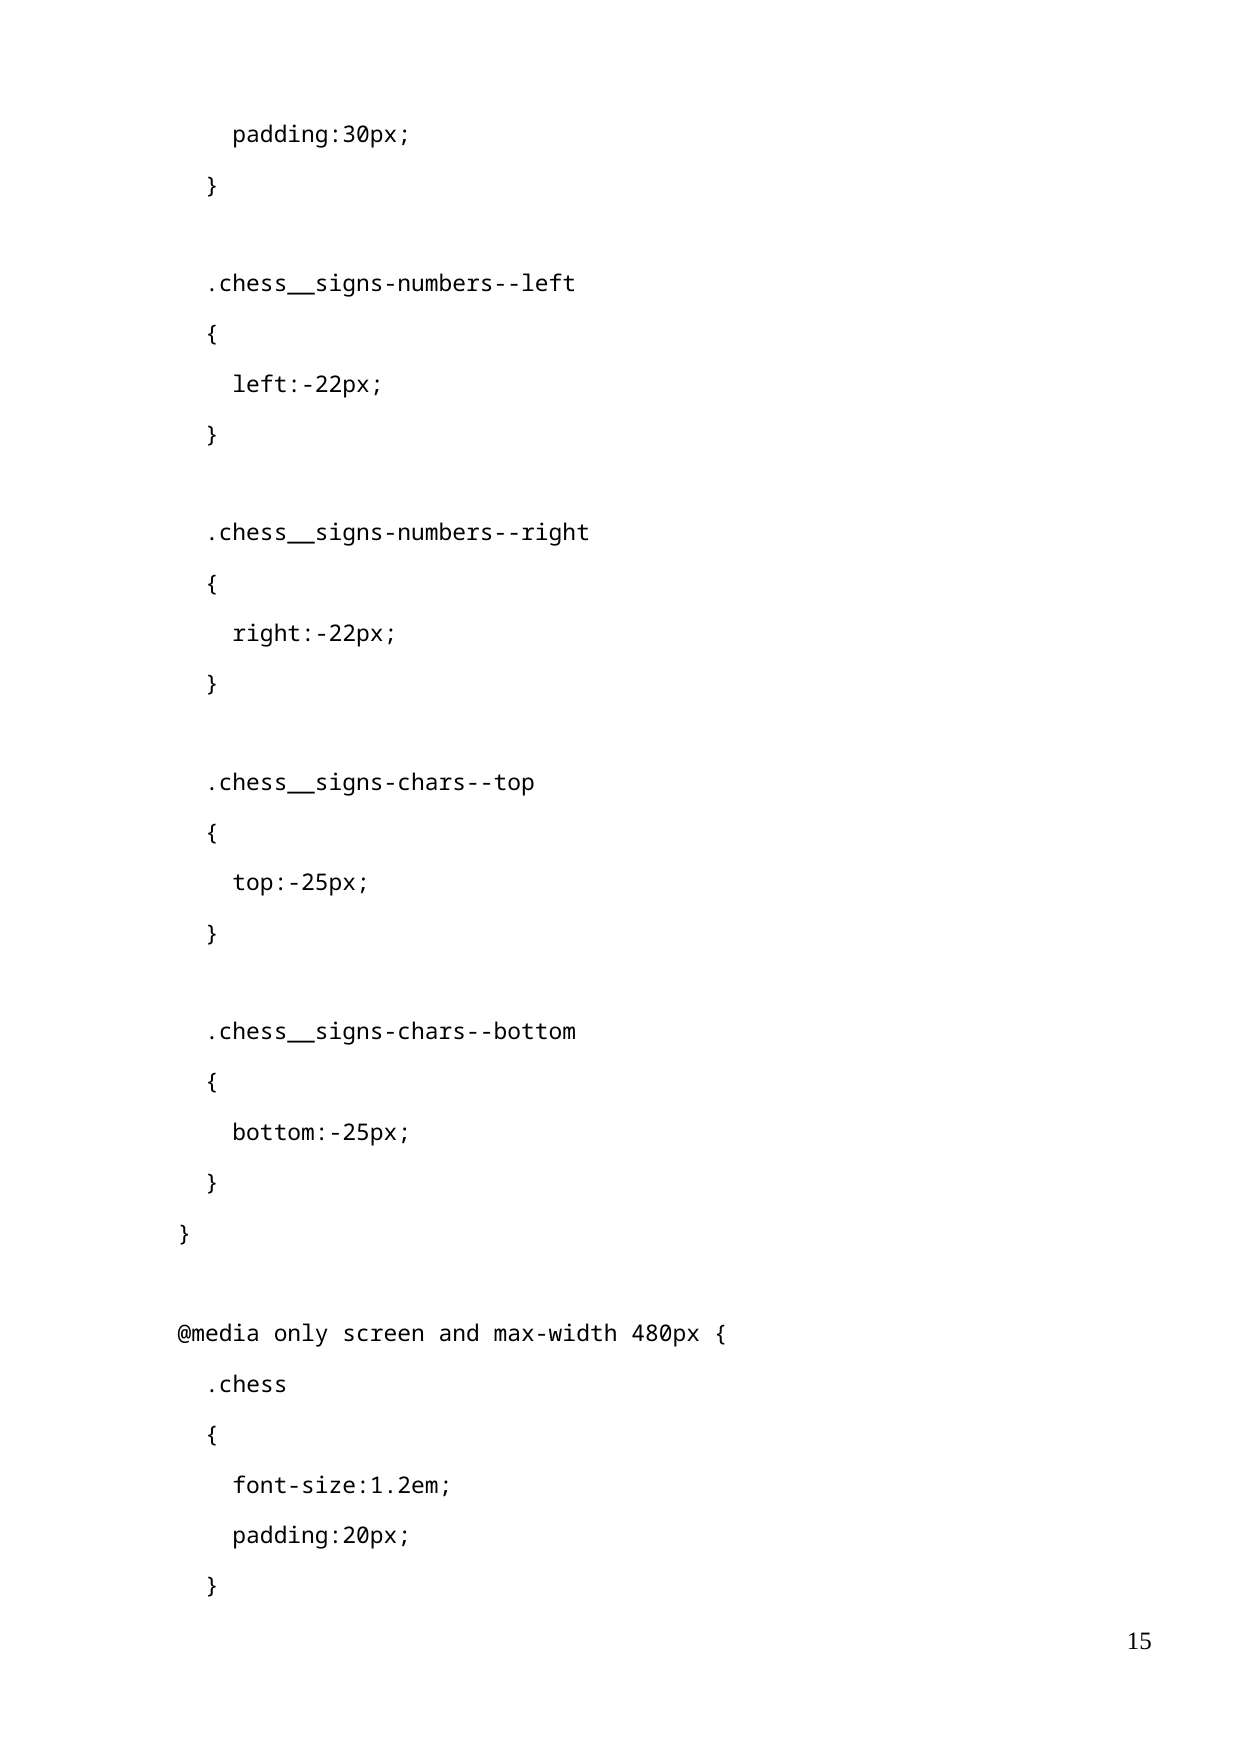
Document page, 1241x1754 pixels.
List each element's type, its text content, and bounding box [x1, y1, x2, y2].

text { [177, 1065, 1152, 1096]
text .chess__signs-numbers--right [177, 516, 1152, 547]
text left:-22px; [177, 367, 1152, 399]
text } [177, 917, 1152, 948]
text font-size:1.2em; [177, 1468, 1152, 1500]
text padding:30px; [177, 118, 1152, 149]
text } [177, 1166, 1152, 1197]
text .chess__signs-chars--top [177, 765, 1152, 797]
text } [177, 1216, 1152, 1248]
text .chess [177, 1368, 1152, 1399]
text } [177, 667, 1152, 698]
text padding:20px; [177, 1519, 1152, 1550]
text { [177, 1418, 1152, 1449]
text .chess__signs-chars--bottom [177, 1015, 1152, 1046]
text { [177, 317, 1152, 348]
text .chess__signs-numbers--left [177, 267, 1152, 298]
text } [177, 168, 1152, 200]
text } [177, 418, 1152, 449]
text bottom:-25px; [177, 1116, 1152, 1147]
text { [177, 816, 1152, 847]
text right:-22px; [177, 617, 1152, 648]
text } [177, 1569, 1152, 1601]
text top:-25px; [177, 866, 1152, 897]
text @media only screen and max-width 480px { [177, 1317, 1152, 1348]
text { [177, 566, 1152, 598]
